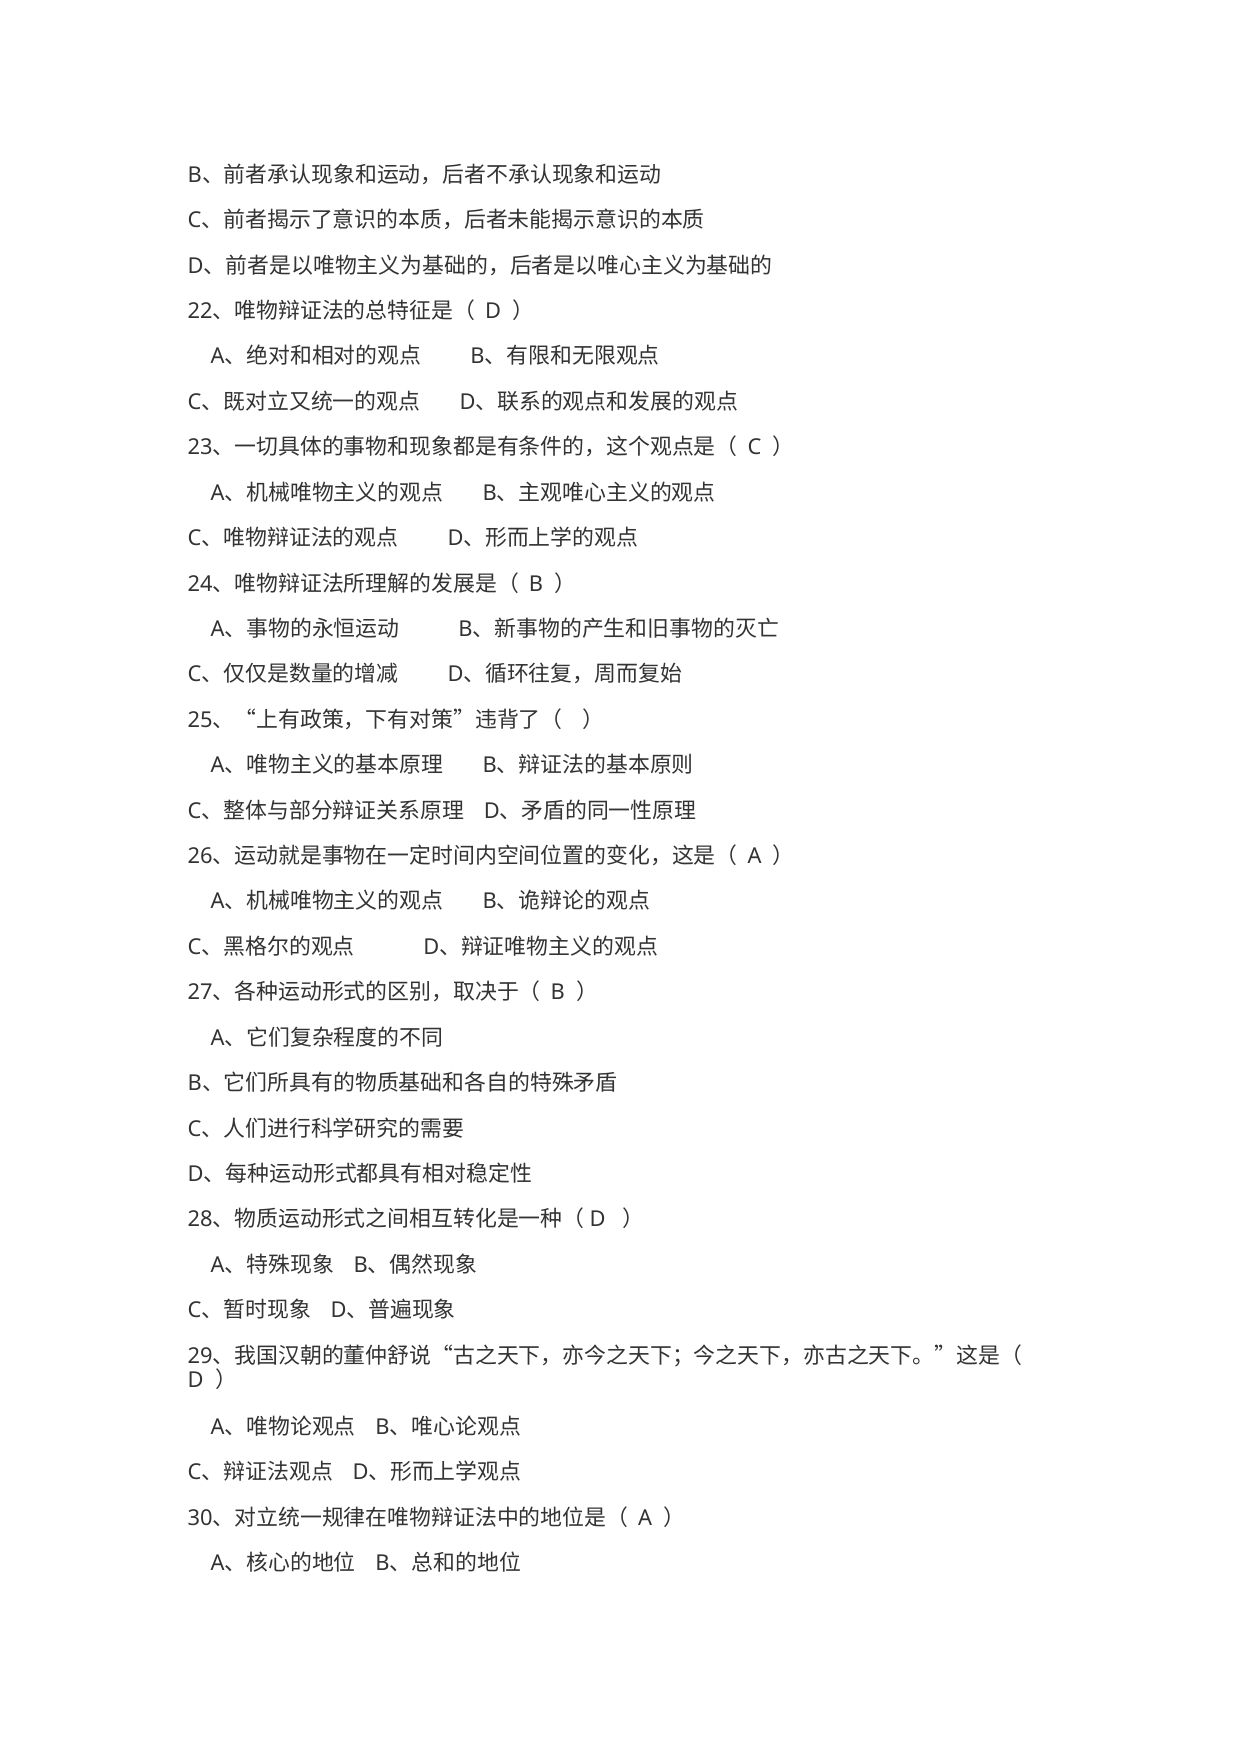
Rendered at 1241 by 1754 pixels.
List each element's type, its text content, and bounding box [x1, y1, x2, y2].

text D、每种运动形式都具有相对稳定性 [187, 1161, 1053, 1187]
text 28、物质运动形式之间相互转化是一种（ D ） [187, 1207, 1053, 1232]
text C、暂时现象 D、普遍现象 [187, 1297, 1053, 1323]
text 23、一切具体的事物和现象都是有条件的，这个观点是（ C ） [187, 434, 1053, 460]
text A、唯物论观点 B、唯心论观点 [187, 1414, 1053, 1439]
text 29、我国汉朝的董仲舒说“古之天下，亦今之天下；今之天下，亦古之天下。”这是（ D ） [187, 1343, 1053, 1394]
text C、既对立又统一的观点 D、联系的观点和发展的观点 [187, 389, 1053, 414]
text C、仅仅是数量的增减 D、循环往复，周而复始 [187, 662, 1053, 687]
text 22、唯物辩证法的总特征是（ D ） [187, 298, 1053, 324]
text 30、对立统一规律在唯物辩证法中的地位是（ A ） [187, 1504, 1053, 1530]
text A、机械唯物主义的观点 B、主观唯心主义的观点 [187, 480, 1053, 505]
text C、唯物辩证法的观点 D、形而上学的观点 [187, 525, 1053, 551]
text A、绝对和相对的观点 B、有限和无限观点 [187, 344, 1053, 369]
text B、它们所具有的物质基础和各自的特殊矛盾 [187, 1070, 1053, 1096]
text A、机械唯物主义的观点 B、诡辩论的观点 [187, 889, 1053, 914]
text A、它们复杂程度的不同 [187, 1025, 1053, 1050]
text 25、“上有政策，下有对策”违背了（ ） [187, 707, 1053, 732]
text A、特殊现象 B、偶然现象 [187, 1252, 1053, 1277]
text C、前者揭示了意识的本质，后者未能揭示意识的本质 [187, 207, 1053, 233]
text C、整体与部分辩证关系原理 D、矛盾的同一性原理 [187, 798, 1053, 823]
text 27、各种运动形式的区别，取决于（ B ） [187, 979, 1053, 1005]
text 24、唯物辩证法所理解的发展是（ B ） [187, 571, 1053, 596]
text B、前者承认现象和运动，后者不承认现象和运动 [187, 162, 1053, 187]
text C、人们进行科学研究的需要 [187, 1116, 1053, 1141]
text A、事物的永恒运动 B、新事物的产生和旧事物的灭亡 [187, 616, 1053, 642]
text 26、运动就是事物在一定时间内空间位置的变化，这是（ A ） [187, 843, 1053, 869]
text C、辩证法观点 D、形而上学观点 [187, 1459, 1053, 1484]
text A、核心的地位 B、总和的地位 [187, 1550, 1053, 1575]
text C、黑格尔的观点 D、辩证唯物主义的观点 [187, 934, 1053, 959]
text A、唯物主义的基本原理 B、辩证法的基本原则 [187, 752, 1053, 778]
text D、前者是以唯物主义为基础的，后者是以唯心主义为基础的 [187, 253, 1053, 278]
